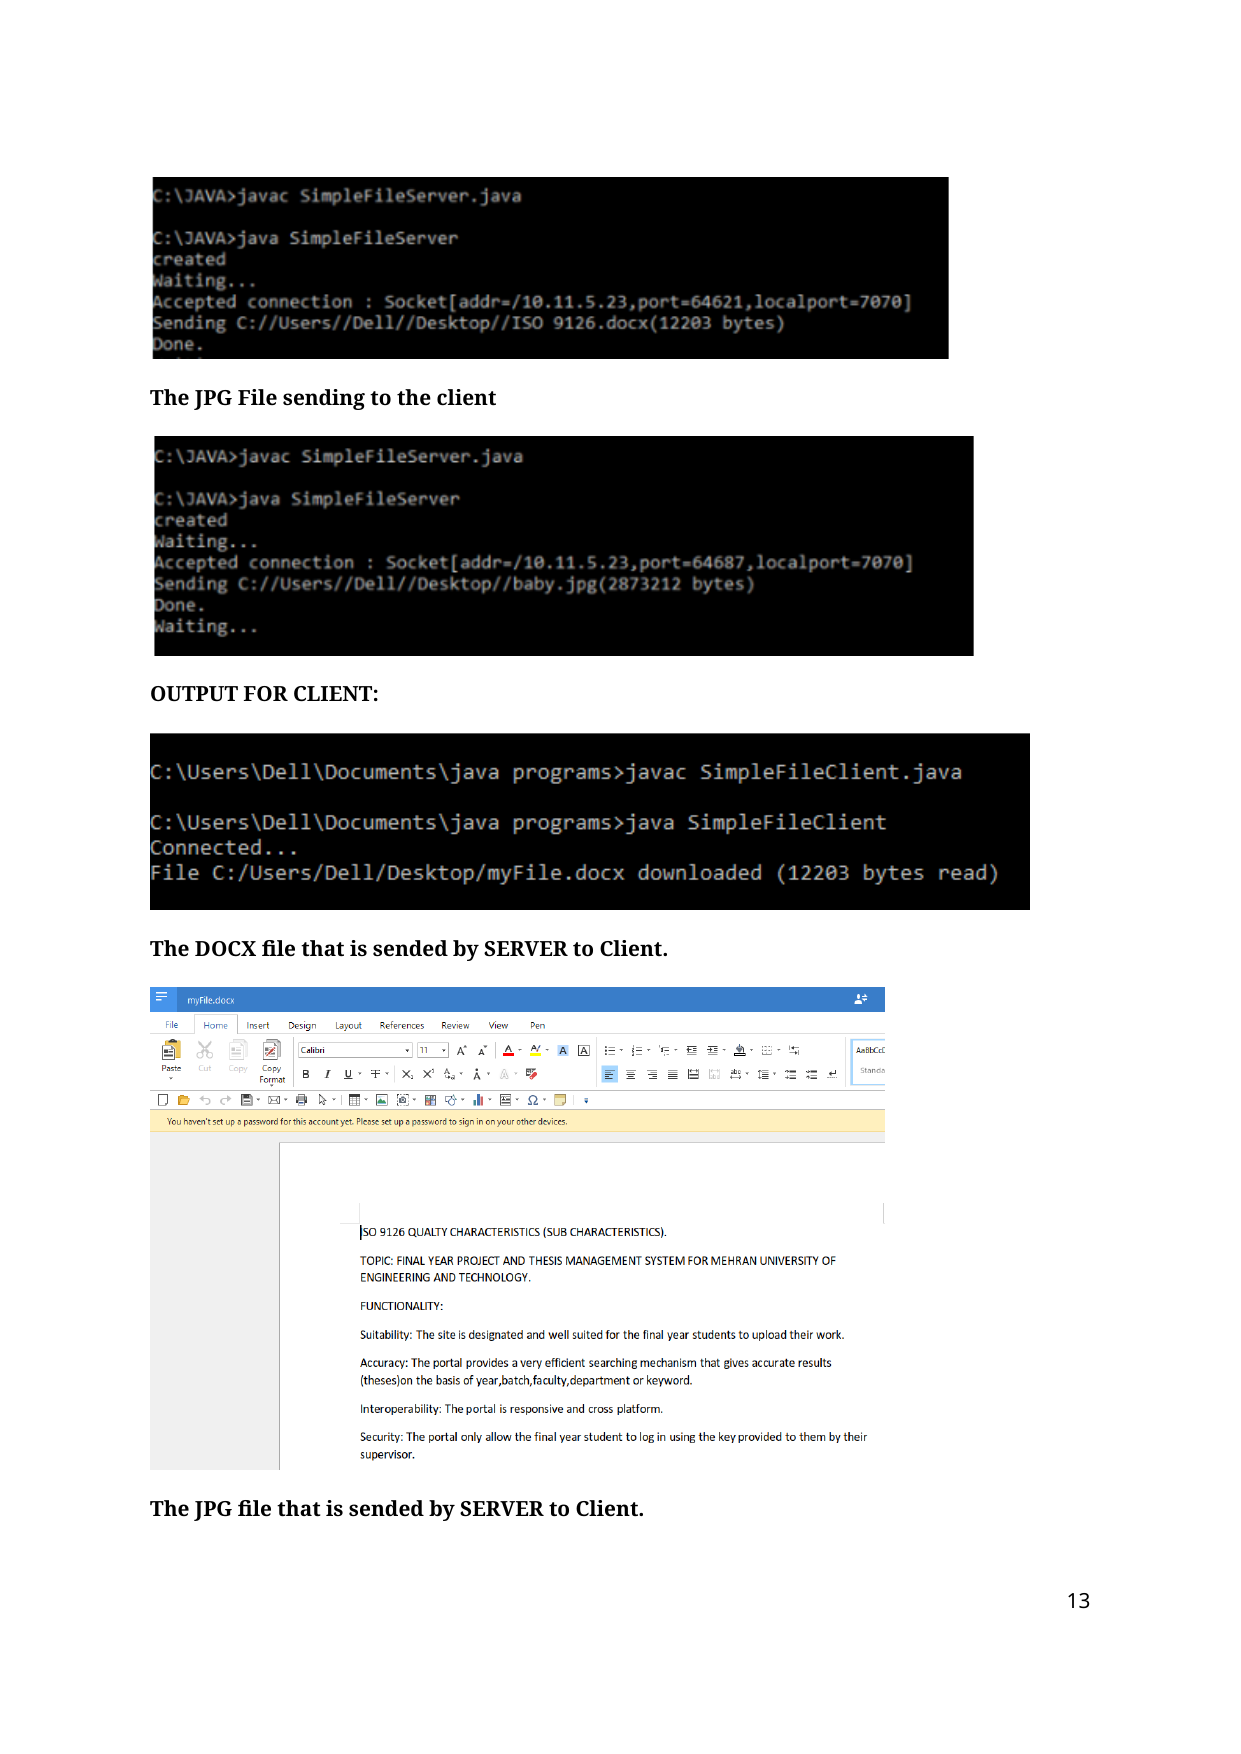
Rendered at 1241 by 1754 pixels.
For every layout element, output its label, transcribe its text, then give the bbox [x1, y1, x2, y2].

text The JPG File sending to the client [150, 383, 1090, 411]
text The DOCX file that is sended by SERVER to Client. [150, 934, 1090, 962]
picture [150, 177, 949, 359]
picture [150, 987, 885, 1470]
text The JPG file that is sended by SERVER to Client. [150, 1494, 1090, 1522]
picture [150, 733, 1030, 910]
text OUTPUT FOR CLIENT: [150, 679, 1090, 708]
picture [150, 436, 974, 656]
